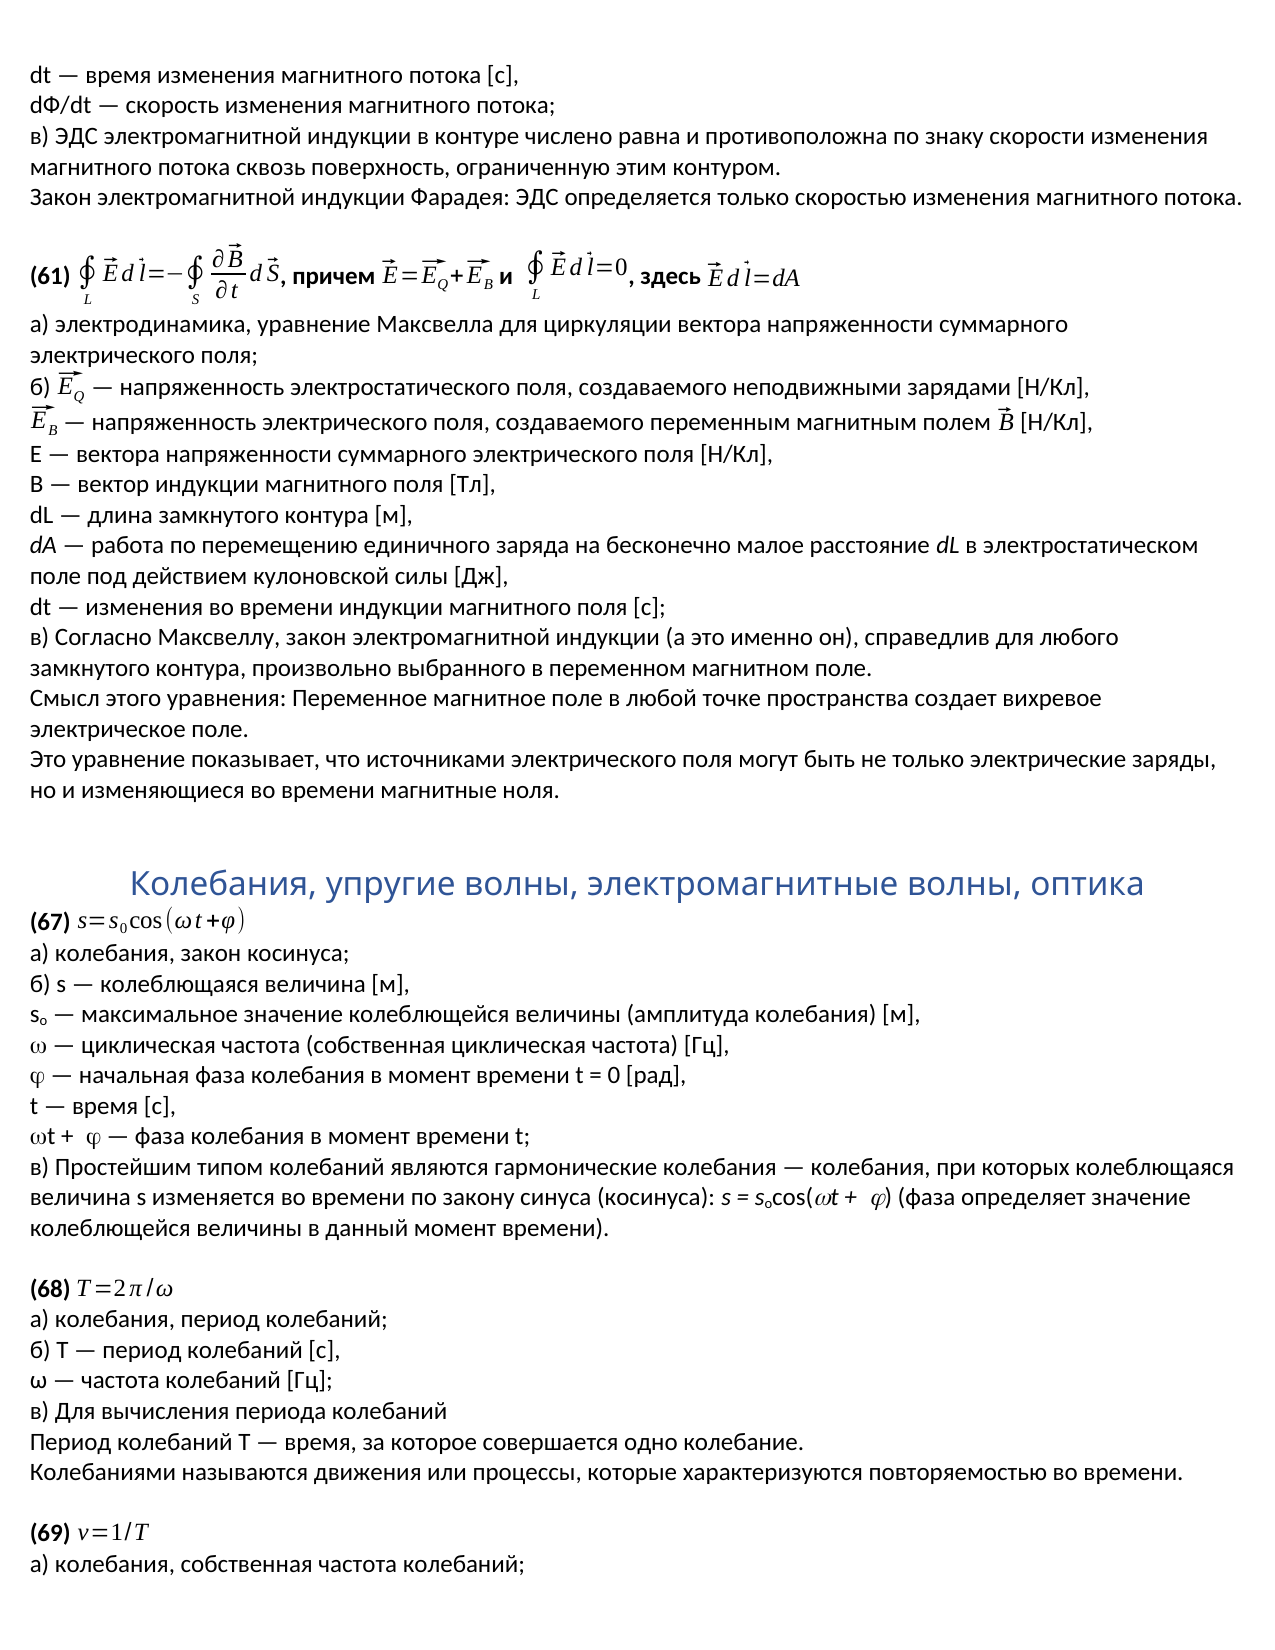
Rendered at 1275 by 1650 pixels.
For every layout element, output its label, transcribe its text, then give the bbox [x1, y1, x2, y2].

text dt — изменения во времени индукции магнитного поля [с]; [29, 591, 1245, 621]
text t — время [с], [29, 1090, 1245, 1120]
subtitle (68) [29, 1273, 1245, 1303]
text б) T — период колебаний [с], [29, 1334, 1245, 1364]
text — напряженность электрического поля, создаваемого переменным магнитным полем [Н/Кл], [29, 404, 1245, 438]
text  — циклическая частота (собственная циклическая частота) [Гц], [29, 1029, 1245, 1059]
subtitle (67) [29, 905, 1245, 937]
subtitle (69) [29, 1517, 1245, 1548]
text Период колебаний Т — время, за которое совершается одно колебание. [29, 1426, 1245, 1456]
text t + — фаза колебания в момент времени t; [29, 1120, 1245, 1151]
text а) колебания, собственная частота колебаний; [29, 1548, 1245, 1578]
text dL — длина замкнутого контура [м], [29, 499, 1206, 530]
subtitle (61) , причем и , здесь [29, 242, 1245, 308]
text dA — работа по перемещению единичного заряда на бесконечно малое расстояние dL в электростатическом поле под действием кулоновской силы [Дж], [29, 530, 1245, 591]
text dФ/dt — скорость изменения магнитного потока; [29, 89, 1245, 120]
text Это уравнение показывает, что источниками электрического поля могут быть не только электрические заряды, но и изменяющиеся во времени магнитные ноля. [29, 743, 1245, 804]
text б) s — колеблющаяся величина [м], [29, 968, 1245, 998]
text B — вектор индукции магнитного поля [Тл], [29, 469, 1206, 499]
text so — максимальное значение колеблющейся величины (амплитуда колебания) [м], [29, 998, 1245, 1029]
text а) колебания, закон косинуса; [29, 937, 1245, 968]
text а) колебания, период колебаний; [29, 1303, 1245, 1334]
text ω — частота колебаний [Гц]; [29, 1364, 1245, 1395]
text E — вектора напряженности суммарного электрического поля [Н/Кл], [29, 438, 1206, 469]
text в) ЭДС электромагнитной индукции в контуре числено равна и противоположна по знаку скорости изменения магнитного потока сквозь поверхность, ограниченную этим контуром. [29, 120, 1245, 181]
text dt — время изменения магнитного потока [с], [29, 59, 1245, 89]
text Закон электромагнитной индукции Фарадея: ЭДС определяется только скоростью изменения магнитного потока. [29, 181, 1245, 242]
text в) Для вычисления периода колебаний [29, 1395, 1245, 1426]
text б) — напряженность электростатического поля, создаваемого неподвижными зарядами [Н/Кл], [29, 369, 1245, 404]
text Колебаниями называются движения или процессы, которые характеризуются повторяемостью во времени. [29, 1456, 1245, 1487]
text Смысл этого уравнения: Переменное магнитное поле в любой точке пространства создает вихревое электрическое поле. [29, 682, 1245, 743]
text а) электродинамика, уравнение Максвелла для циркуляции вектора напряженности суммарного электрического поля; [29, 308, 1206, 369]
text в) Согласно Максвеллу, закон электромагнитной индукции (а это именно он), справедлив для любого замкнутого контура, произвольно выбранного в переменном магнитном поле. [29, 621, 1206, 682]
subtitle Колебания, упругие волны, электромагнитные волны, оптика [29, 860, 1245, 905]
text в) Простейшим типом колебаний являются гармонические колебания — колебания, при которых колеблющаяся величина s изменяется во времени по закону синуса (косинуса): s = socos(t +) (фаза определяет значение колеблющейся величины в данный момент времени). [29, 1151, 1245, 1242]
text  — начальная фаза колебания в момент времени t = 0 [рад], [29, 1059, 1245, 1090]
